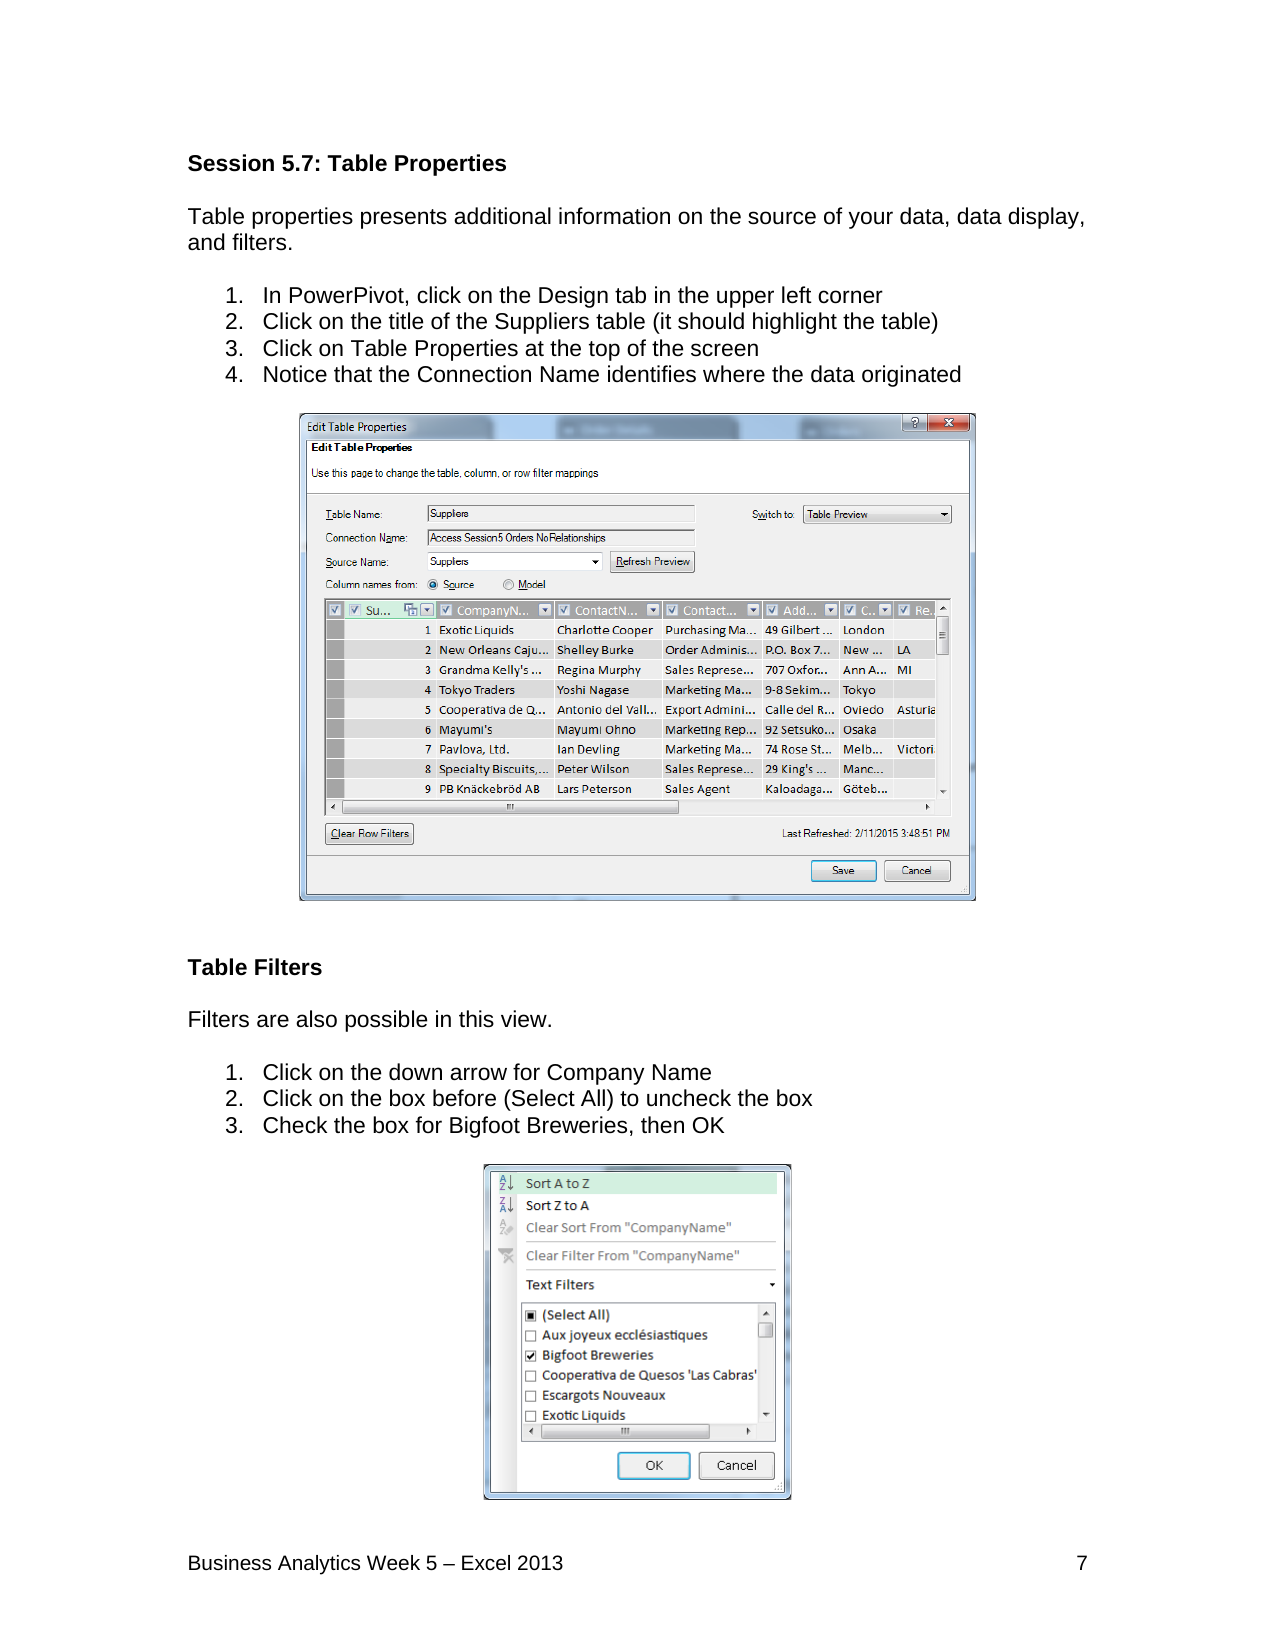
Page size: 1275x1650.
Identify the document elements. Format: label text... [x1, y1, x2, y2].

text Filters are also possible in this view. [187, 1006, 1087, 1033]
list Click on the box before (Select All) to uncheck the box [225, 1085, 1087, 1112]
list Check the box for Bigfoot Breweries, then OK [225, 1112, 1087, 1138]
list Notice that the Connection Name identifies where the data originated [225, 361, 1087, 387]
picture [483, 1164, 792, 1500]
text Table properties presents additional information on the source of your data, data display, and filters. [187, 203, 1087, 255]
text Table Filters [187, 954, 1087, 980]
picture [299, 413, 976, 901]
list Click on Table Properties at the top of the screen [225, 334, 1087, 361]
list Click on the down arrow for Company Name [225, 1059, 1087, 1085]
list Click on the title of the Suppliers table (it should highlight the table) [225, 308, 1087, 334]
text Session 5.7: Table Properties [187, 150, 1087, 176]
list In PowerPivot, click on the Design tab in the upper left corner [225, 282, 1087, 308]
